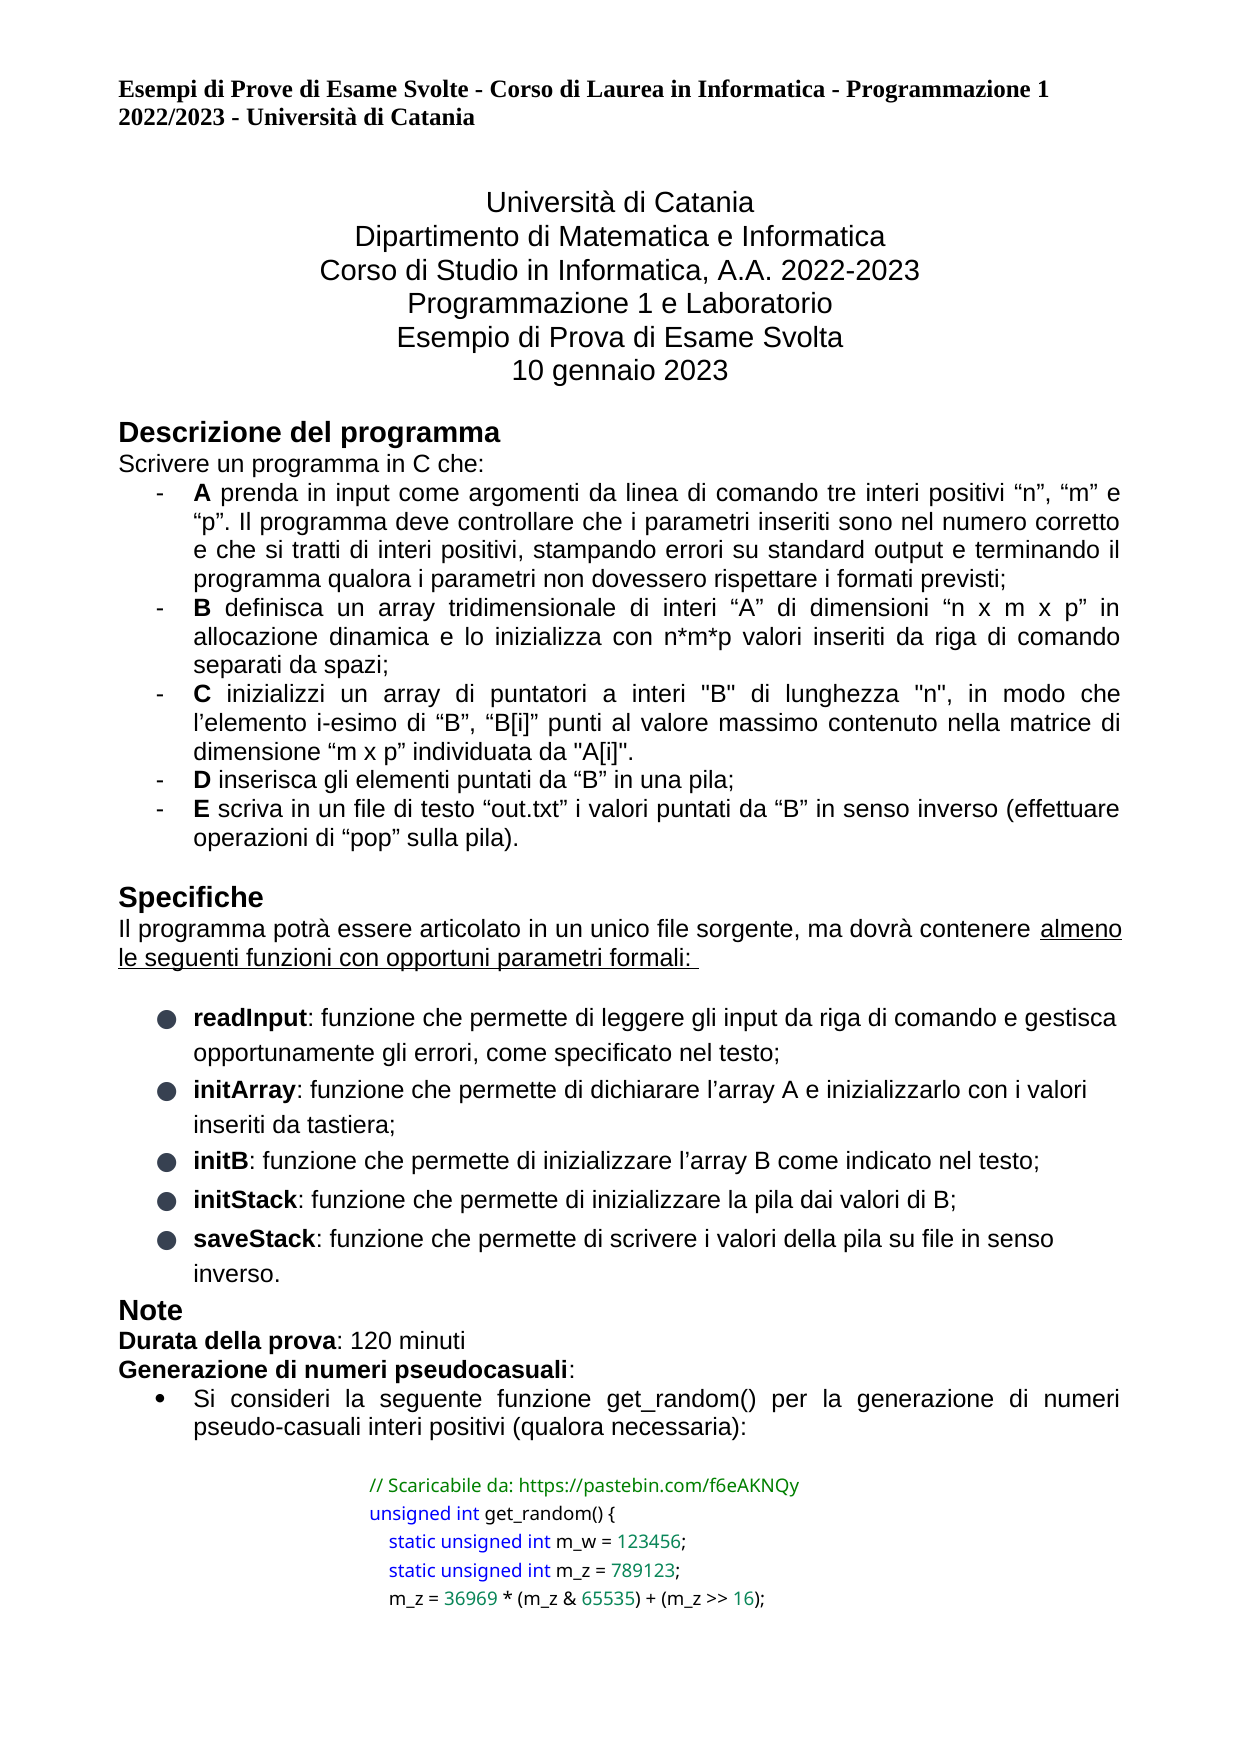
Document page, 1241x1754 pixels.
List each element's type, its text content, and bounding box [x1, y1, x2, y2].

text Dipartimento di Matematica e Informatica [118, 219, 1122, 253]
list D inserisca gli elementi puntati da “B” in una pila; [156, 765, 1122, 794]
list saveStack: funzione che permette di scrivere i valori della pila su file in senso inverso. [156, 1221, 1122, 1288]
list initArray: funzione che permette di dichiarare l’array A e inizializzarlo con i valori inseriti da tastiera; [156, 1071, 1122, 1138]
text Descrizione del programma [118, 416, 1122, 449]
text m_z = 36969 * (m_z & 65535) + (m_z >> 16); [369, 1582, 1122, 1611]
list Si consideri la seguente funzione get_random() per la generazione di numeri pseudo-casuali interi positivi (qualora necessaria): [156, 1383, 1122, 1441]
text Esempio di Prova di Esame Svolta [118, 320, 1122, 353]
text static unsigned int m_z = 789123; [369, 1554, 1122, 1582]
text Scrivere un programma in C che: [118, 449, 1122, 478]
text Generazione di numeri pseudocasuali: [118, 1355, 1122, 1383]
text Programmazione 1 e Laboratorio [118, 286, 1122, 320]
text unsigned int get_random() { [369, 1498, 1122, 1526]
list A prenda in input come argomenti da linea di comando tre interi positivi “n”, “m” e “p”. Il programma deve controllare che i parametri inseriti sono nel numero corretto e che si tratti di interi positivi, stampando errori su standard output e terminando il programma qualora i parametri non dovessero rispettare i formati previsti; [156, 478, 1122, 593]
list E scriva in un file di testo “out.txt” i valori puntati da “B” in senso inverso (effettuare operazioni di “pop” sulla pila). [156, 794, 1122, 852]
text Il programma potrà essere articolato in un unico file sorgente, ma dovrà contenere almeno le seguenti funzioni con opportuni parametri formali: [118, 914, 1122, 971]
text 10 gennaio 2023 [118, 353, 1122, 387]
text Università di Catania [118, 186, 1122, 219]
list C inizializzi un array di puntatori a interi "B" di lunghezza "n", in modo che l’elemento i-esimo di “B”, “B[i]” punti al valore massimo contenuto nella matrice di dimensione “m x p” individuata da "A[i]". [156, 679, 1122, 765]
list initB: funzione che permette di inizializzare l’array B come indicato nel testo; [156, 1143, 1122, 1177]
text // Scaricabile da: https://pastebin.com/f6eAKNQy [369, 1470, 1122, 1498]
list initStack: funzione che permette di inizializzare la pila dai valori di B; [156, 1182, 1122, 1216]
text Note [118, 1292, 1122, 1326]
text static unsigned int m_w = 123456; [369, 1526, 1122, 1554]
text Corso di Studio in Informatica, A.A. 2022-2023 [118, 253, 1122, 286]
list readInput: funzione che permette di leggere gli input da riga di comando e gestisca opportunamente gli errori, come specificato nel testo; [156, 1000, 1122, 1067]
text Durata della prova: 120 minuti [118, 1326, 1122, 1355]
text Specifiche [118, 880, 1122, 914]
list B definisca un array tridimensionale di interi “A” di dimensioni “n x m x p” in allocazione dinamica e lo inizializza con n*m*p valori inseriti da riga di comando separati da spazi; [156, 593, 1122, 679]
